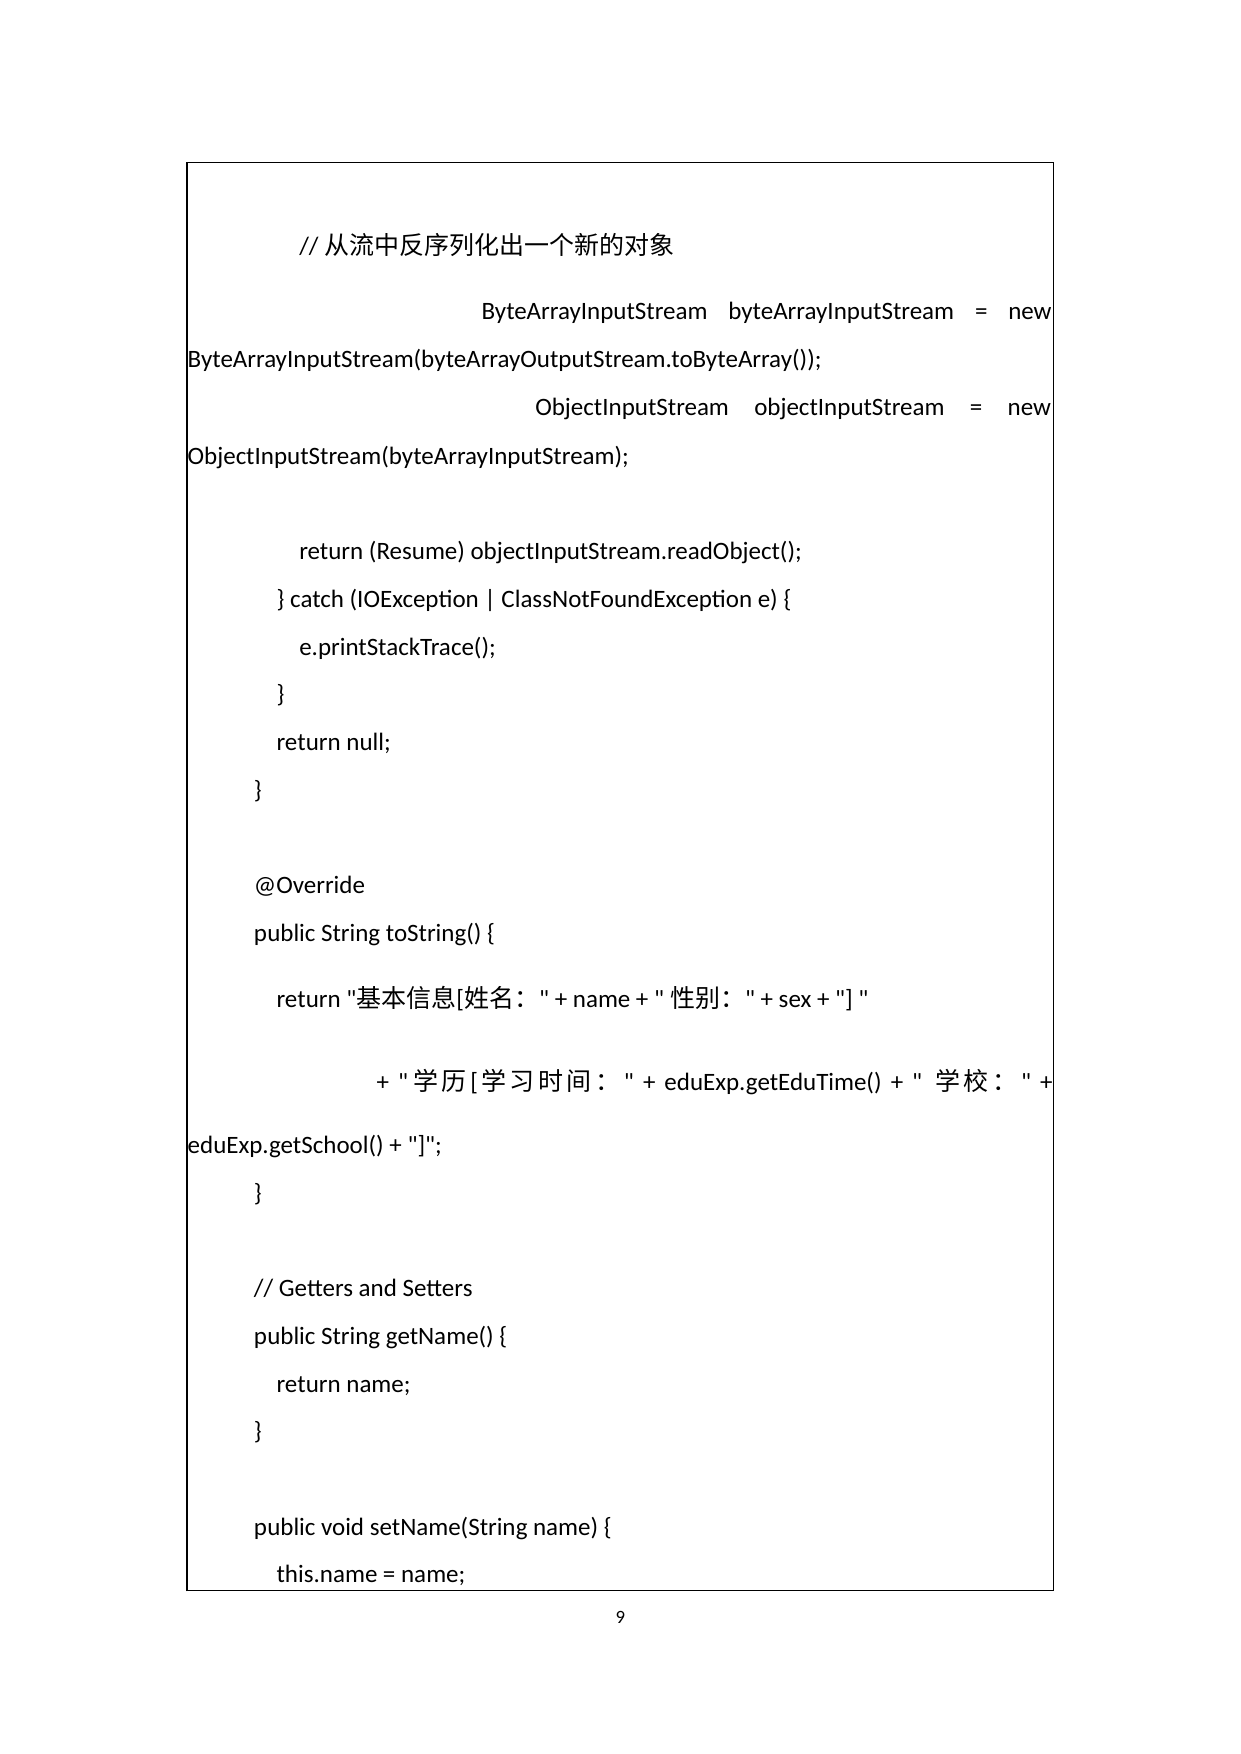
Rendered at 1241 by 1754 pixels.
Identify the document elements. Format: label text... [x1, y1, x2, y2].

text } [188, 677, 1053, 710]
text // Getters and Setters [188, 1270, 1053, 1304]
text return (Resume) objectInputStream.readObject(); [188, 533, 1053, 567]
text public String toString() { [188, 915, 1053, 949]
text ObjectInputStream objectInputStream = new ObjectInputStream(byteArrayInputStream); [188, 389, 1053, 472]
text } [188, 1175, 1053, 1208]
text } catch (IOException | ClassNotFoundException e) { [188, 581, 1053, 615]
text } [188, 1413, 1053, 1447]
text public String getName() { [188, 1318, 1053, 1352]
text ByteArrayInputStream byteArrayInputStream = new ByteArrayInputStream(byteArrayOutputStream.toByteArray()); [188, 293, 1053, 375]
text this.name = name; [188, 1557, 1053, 1590]
text return name; [188, 1366, 1053, 1399]
text return "基本信息[姓名：" + name + " 性别：" + sex + "] " [188, 963, 1053, 1029]
text return null; [188, 724, 1053, 758]
text + "学历[学习时间：" + eduExp.getEduTime() + " 学校：" + eduExp.getSchool() + "]"; [188, 1046, 1053, 1161]
text public void setName(String name) { [188, 1509, 1053, 1542]
text e.printStackTrace(); [188, 629, 1053, 662]
text @Override [188, 867, 1053, 901]
text // 从流中反序列化出一个新的对象 [188, 210, 1053, 276]
text } [188, 772, 1053, 806]
